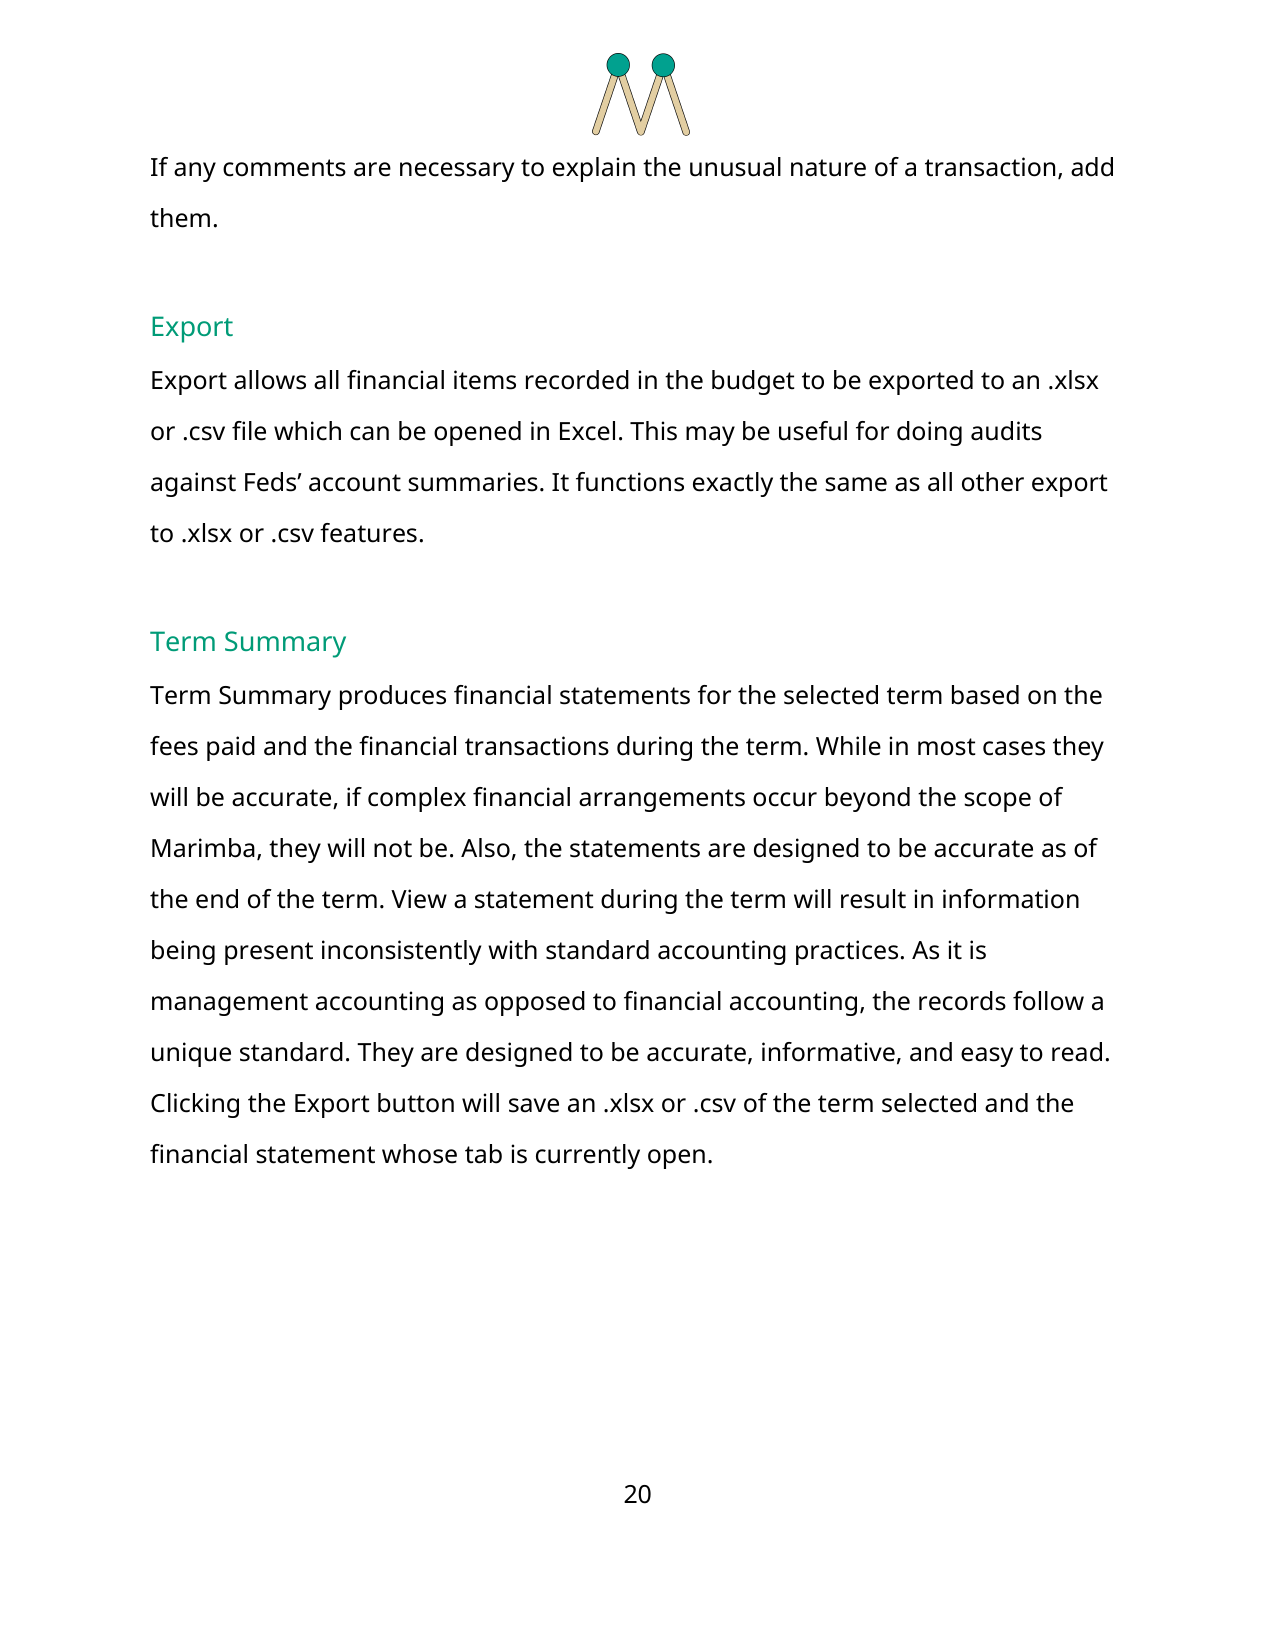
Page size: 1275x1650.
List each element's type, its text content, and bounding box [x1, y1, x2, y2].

picture [592, 53, 690, 136]
text Export allows all financial items recorded in the budget to be exported to an .xlsx or .csv file which can be opened in Excel. This may be useful for doing audits against Feds’ account summaries. It functions exactly the same as all other export to .xlsx or .csv features. [150, 363, 1125, 550]
subtitle Term Summary [150, 622, 1125, 659]
text Term Summary produces financial statements for the selected term based on the fees paid and the financial transactions during the term. While in most cases they will be accurate, if complex financial arrangements occur beyond the scope of Marimba, they will not be. Also, the statements are designed to be accurate as of the end of the term. View a statement during the term will result in information being present inconsistently with standard accounting practices. As it is management accounting as opposed to financial accounting, the records follow a unique standard. They are designed to be accurate, informative, and easy to read. Clicking the Export button will save an .xlsx or .csv of the term selected and the financial statement whose tab is currently open. [150, 677, 1125, 1171]
subtitle Export [150, 307, 1125, 344]
